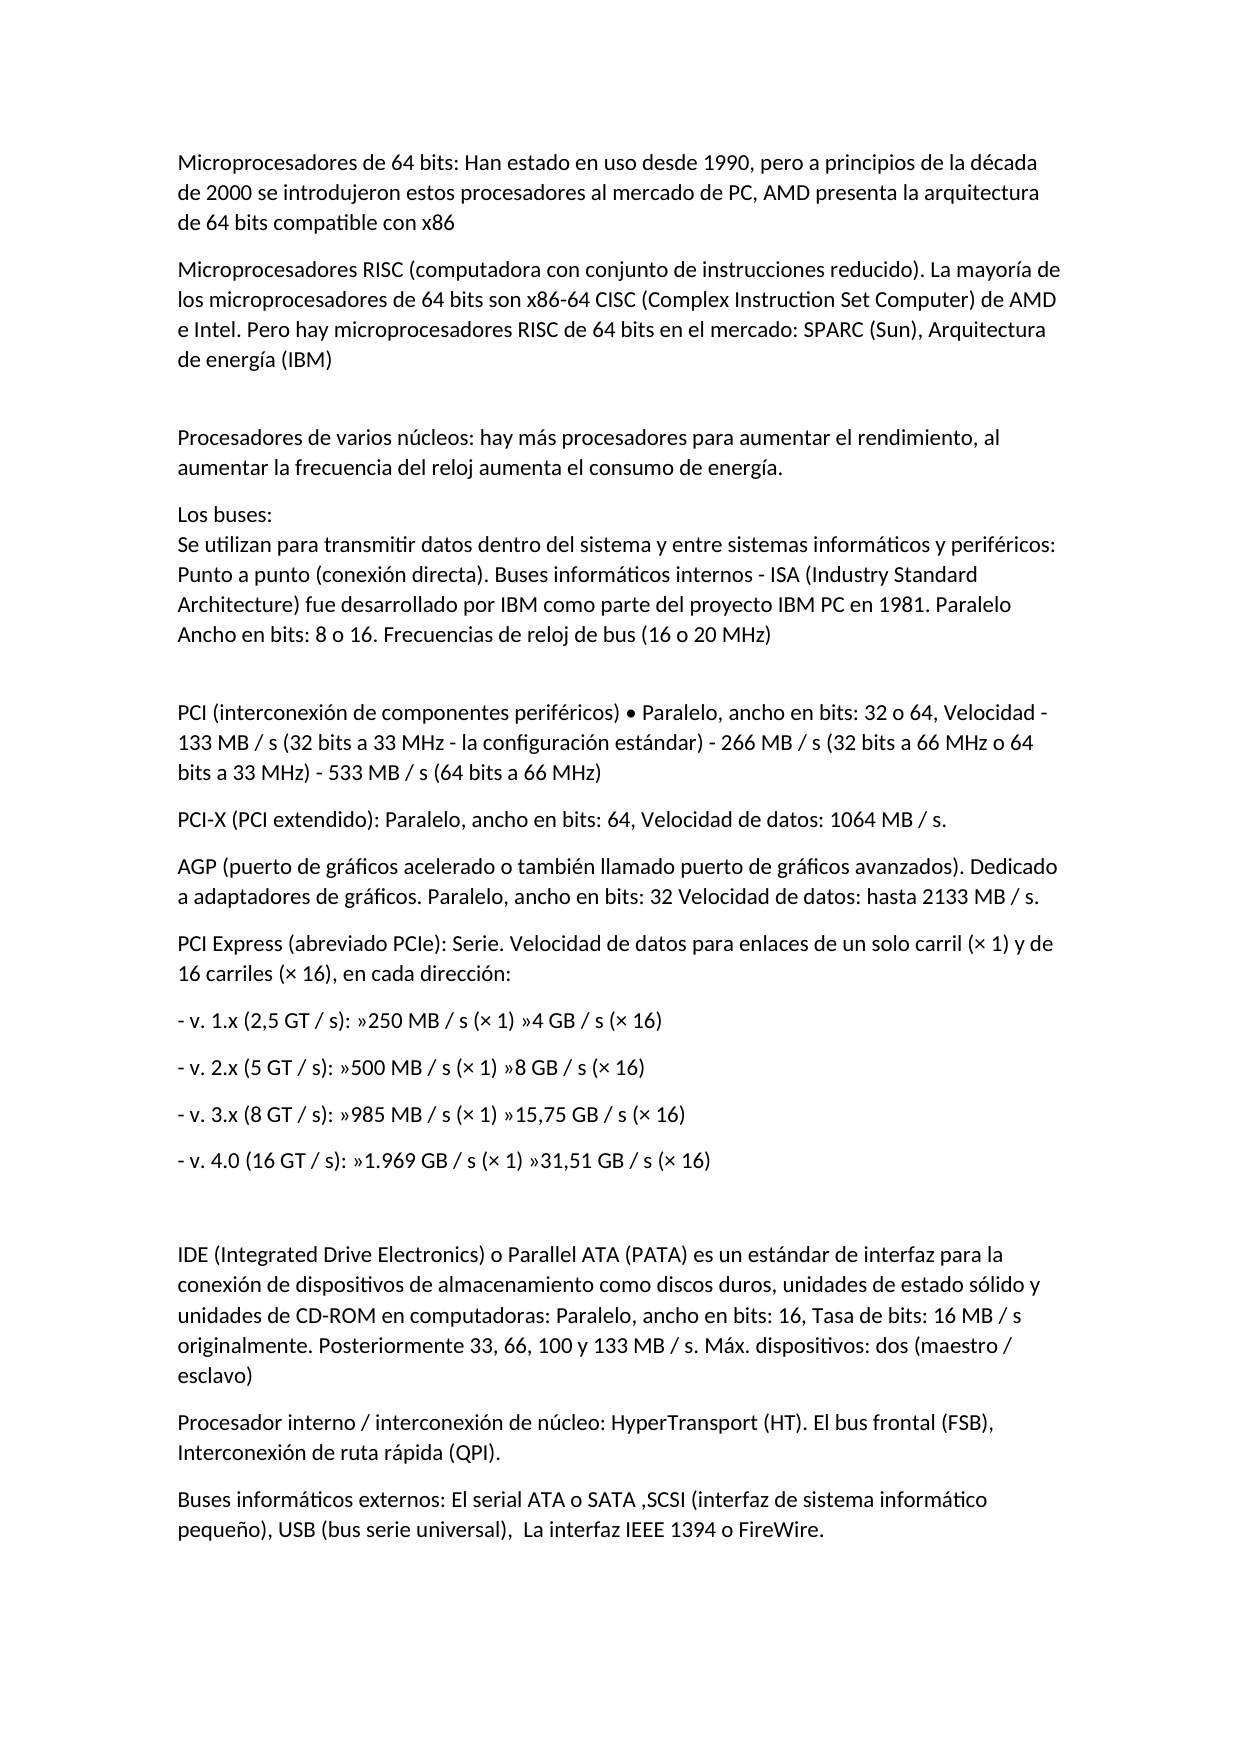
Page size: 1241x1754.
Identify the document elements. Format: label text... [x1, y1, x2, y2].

text Buses informáticos externos: El serial ATA o SATA ,SCSI (interfaz de sistema informático pequeño), USB (bus serie universal), La interfaz IEEE 1394 o FireWire. [177, 1485, 1063, 1543]
text PCI (interconexión de componentes periféricos) • Paralelo, ancho en bits: 32 o 64, Velocidad - 133 MB / s (32 bits a 33 MHz - la configuración estándar) - 266 MB / s (32 bits a 66 MHz o 64 bits a 33 MHz) - 533 MB / s (64 bits a 66 MHz) [177, 667, 1063, 786]
text Procesadores de varios núcleos: hay más procesadores para aumentar el rendimiento, al aumentar la frecuencia del reloj aumenta el consumo de energía. [177, 392, 1063, 481]
text - v. 3.x (8 GT / s): »985 MB / s (× 1) »15,75 GB / s (× 16) [177, 1100, 1063, 1128]
text - v. 2.x (5 GT / s): »500 MB / s (× 1) »8 GB / s (× 16) [177, 1053, 1063, 1081]
text - v. 4.0 (16 GT / s): »1.969 GB / s (× 1) »31,51 GB / s (× 16) [177, 1147, 1063, 1174]
text AGP (puerto de gráficos acelerado o también llamado puerto de gráficos avanzados). Dedicado a adaptadores de gráficos. Paralelo, ancho en bits: 32 Velocidad de datos: hasta 2133 MB / s. [177, 852, 1063, 910]
text IDE (Integrated Drive Electronics) o Parallel ATA (PATA) es un estándar de interfaz para la conexión de dispositivos de almacenamiento como discos duros, unidades de estado sólido y unidades de CD-ROM en computadoras: Paralelo, ancho en bits: 16, Tasa de bits: 16 MB / s originalmente. Posteriormente 33, 66, 100 y 133 MB / s. Máx. dispositivos: dos (maestro / esclavo) [177, 1240, 1063, 1389]
text - v. 1.x (2,5 GT / s): »250 MB / s (× 1) »4 GB / s (× 16) [177, 1006, 1063, 1034]
text PCI-X (PCI extendido): Paralelo, ancho en bits: 64, Velocidad de datos: 1064 MB / s. [177, 805, 1063, 833]
text Microprocesadores RISC (computadora con conjunto de instrucciones reducido). La mayoría de los microprocesadores de 64 bits son x86-64 CISC (Complex Instruction Set Computer) de AMD e Intel. Pero hay microprocesadores RISC de 64 bits en el mercado: SPARC (Sun), Arquitectura de energía (IBM) [177, 255, 1063, 373]
text Procesador interno / interconexión de núcleo: HyperTransport (HT). El bus frontal (FSB), Interconexión de ruta rápida (QPI). [177, 1408, 1063, 1466]
text Microprocesadores de 64 bits: Han estado en uso desde 1990, pero a principios de la década de 2000 se introdujeron estos procesadores al mercado de PC, AMD presenta la arquitectura de 64 bits compatible con x86 [177, 148, 1063, 236]
text PCI Express (abreviado PCIe): Serie. Velocidad de datos para enlaces de un solo carril (× 1) y de 16 carriles (× 16), en cada dirección: [177, 929, 1063, 987]
text Los buses: Se utilizan para transmitir datos dentro del sistema y entre sistemas informáticos y periféricos: Punto a punto (conexión directa). Buses informáticos internos - ISA (Industry Standard Architecture) fue desarrollado por IBM como parte del proyecto IBM PC en 1981. Paralelo Ancho en bits: 8 o 16. Frecuencias de reloj de bus (16 o 20 MHz) [177, 500, 1063, 648]
